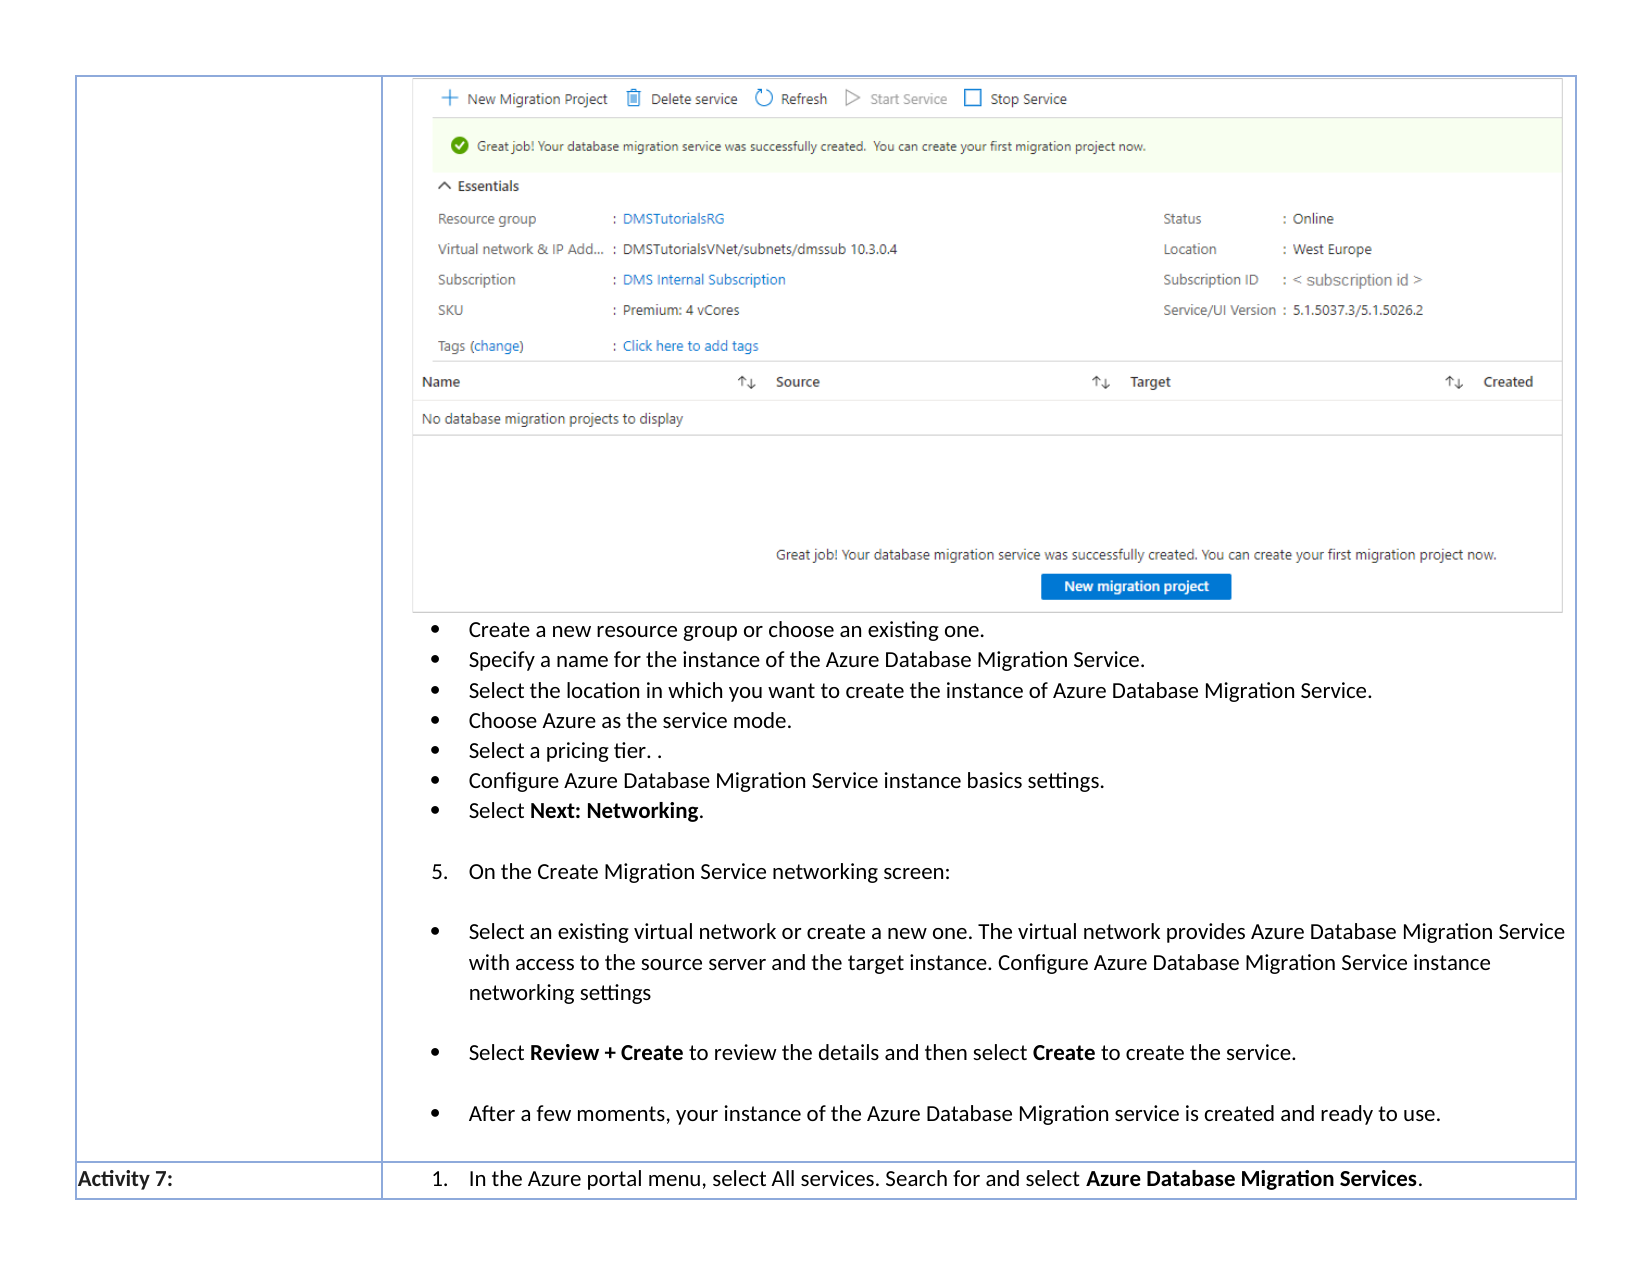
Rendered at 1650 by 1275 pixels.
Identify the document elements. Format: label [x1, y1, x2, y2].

table_cell [383, 1163, 1575, 1198]
table_cell [77, 77, 381, 1161]
table_cell [383, 77, 1575, 1161]
table_cell [77, 1163, 381, 1198]
